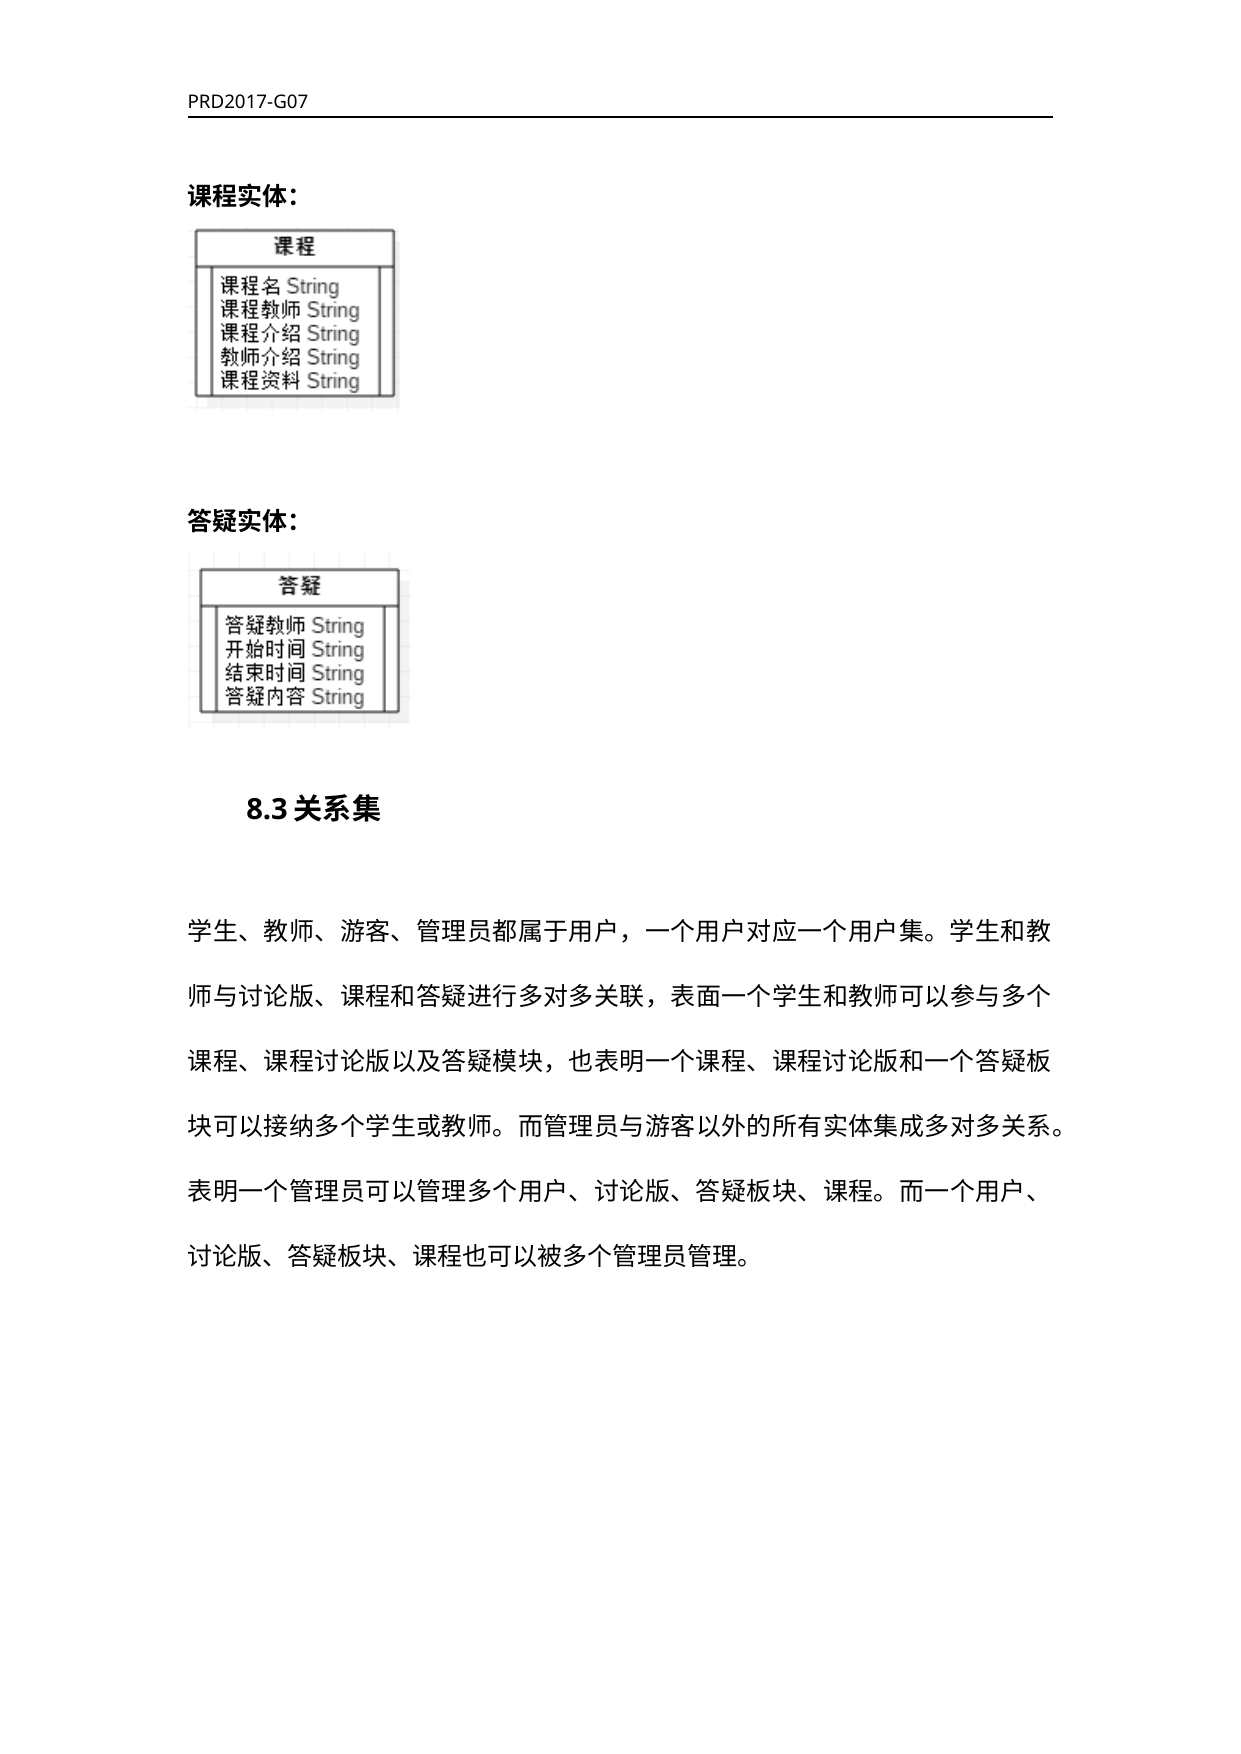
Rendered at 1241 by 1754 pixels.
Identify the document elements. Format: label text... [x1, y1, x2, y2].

subtitle 8.3关系集 [187, 774, 1053, 839]
text 答疑实体： [187, 487, 1053, 552]
text 学生、教师、游客、管理员都属于用户，一个用户对应一个用户集。学生和教师与讨论版、课程和答疑进行多对多关联，表面一个学生和教师可以参与多个课程、课程讨论版以及答疑模块，也表明一个课程、课程讨论版和一个答疑板块可以接纳多个学生或教师。而管理员与游客以外的所有实体集成多对多关系。表明一个管理员可以管理多个用户、讨论版、答疑板块、课程。而一个用户、讨论版、答疑板块、课程也可以被多个管理员管理。 [187, 897, 1053, 1287]
picture [187, 227, 400, 412]
text 课程实体： [187, 162, 1053, 422]
picture [187, 552, 411, 728]
